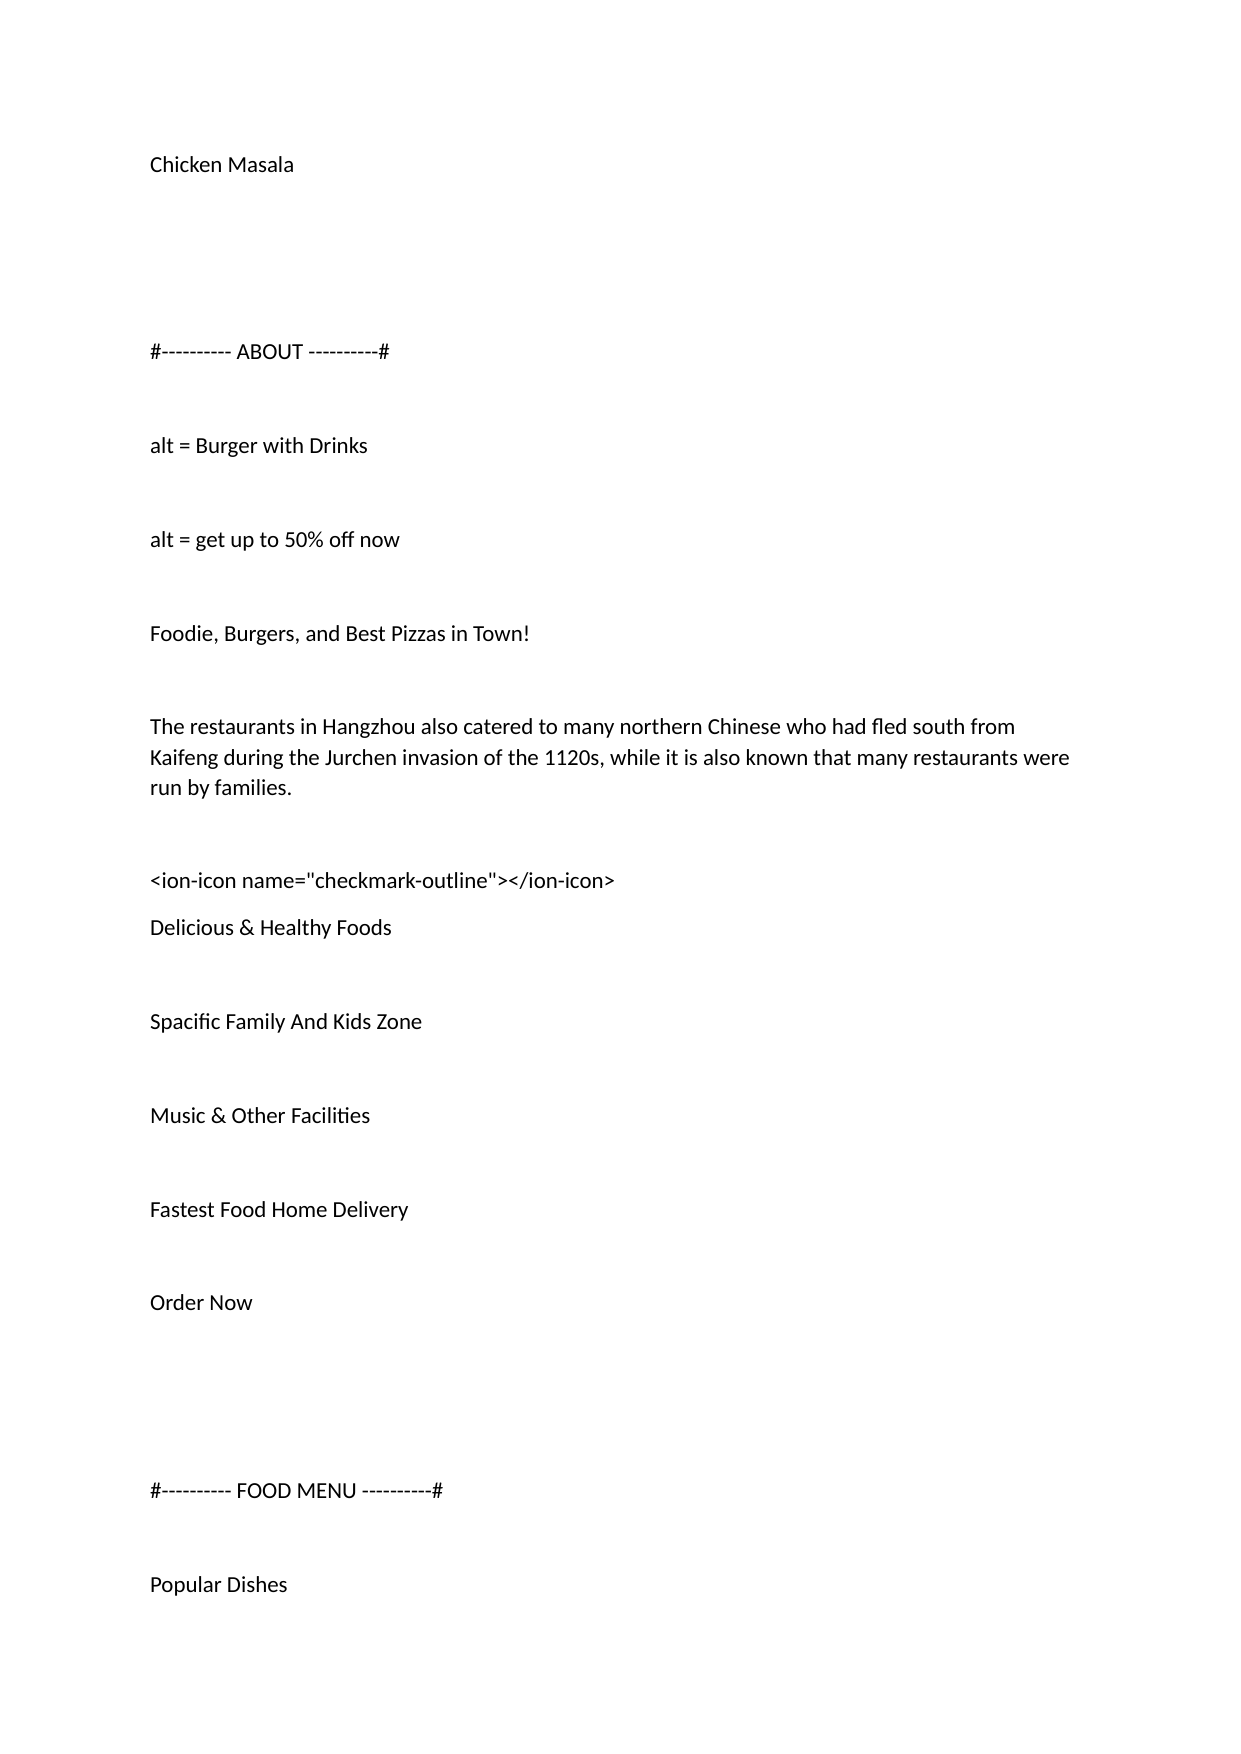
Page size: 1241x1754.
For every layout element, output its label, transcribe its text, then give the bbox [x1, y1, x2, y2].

text alt = Burger with Drinks [150, 431, 1090, 459]
text Popular Dishes [150, 1570, 1090, 1598]
text <ion-icon name="checkmark-outline"></ion-icon> [150, 867, 1090, 895]
text #---------- ABOUT ----------# [150, 337, 1090, 366]
text The restaurants in Hangzhou also catered to many northern Chinese who had fled south from Kaifeng during the Jurchen invasion of the 1120s, while it is also known that many restaurants were run by families. [150, 712, 1090, 801]
text Foodie, Burgers, and Best Pizzas in Town! [150, 619, 1090, 647]
text Chicken Masala [150, 150, 1090, 178]
text Order Now [150, 1288, 1090, 1317]
text Spacific Family And Kids Zone [150, 1007, 1090, 1035]
text alt = get up to 50% off now [150, 525, 1090, 553]
text Fastest Food Home Delivery [150, 1195, 1090, 1223]
text #---------- FOOD MENU ----------# [150, 1476, 1090, 1504]
text Music & Other Facilities [150, 1101, 1090, 1129]
text Delicious & Healthy Foods [150, 913, 1090, 942]
